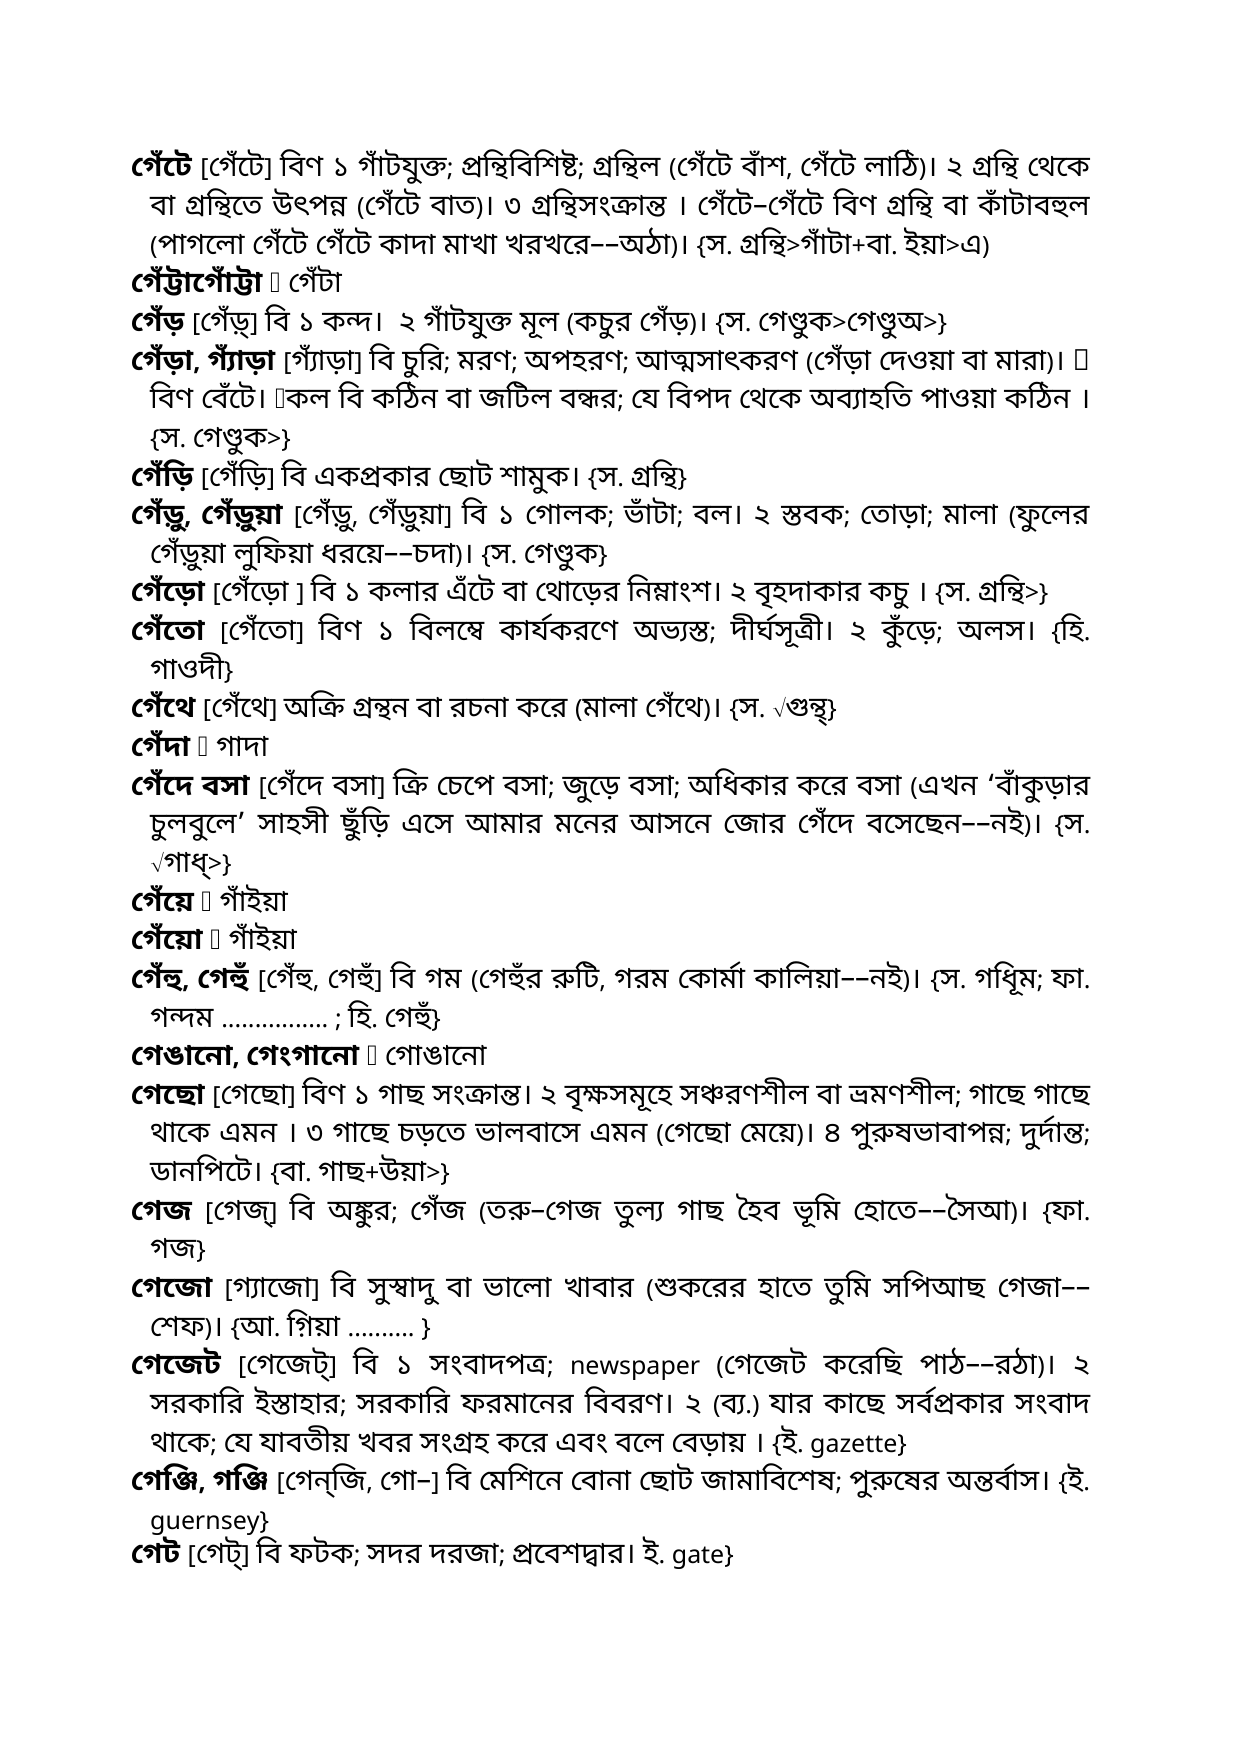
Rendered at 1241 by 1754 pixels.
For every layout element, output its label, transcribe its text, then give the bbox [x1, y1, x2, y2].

text গেজো [গ্যাজো] বি সুস্বাদু বা ভালো খাবার (শুকরের হাতে তুমি সপিআছ গেজা––শেফ)। {আ. গ়িয়া .......... } [131, 1271, 1090, 1348]
text গেঁটে [গেঁটে] বিণ ১ গাঁটযুক্ত; প্রন্থিবিশিষ্ট; গ্রন্থিল (গেঁটে বাঁশ, গেঁটে লাঠি)। ২ গ্রন্থি থেকে বা গ্রন্থিতে উৎপন্ন (গেঁটে বাত)। ৩ গ্রন্থিসংক্রান্ত । গেঁটে–গেঁটে বিণ গ্রন্থি বা কাঁটাবহুল (পাগলো গেঁটে গেঁটে কাদা মাখা খরখরে––অঠা)। {স. গ্রন্থি>গাঁটা+বা. ইয়া>এ) [131, 150, 1090, 266]
text গেঁড়া, গ্যাঁড়া [গ্যাঁড়া] বি চুরি; মরণ; অপহরণ; আত্মসাৎকরণ (গেঁড়া দেওয়া বা মারা)। বিণ বেঁটে। কল বি কঠিন বা জটিল বন্ধর; যে বিপদ থেকে অব্যাহতি পাওয়া কঠিন । {স. গেণ্ডুক>} [131, 343, 1090, 459]
text গেঁড় [গেঁড়্‌] বি ১ কন্দ। ২ গাঁটযুক্ত মূল (কচুর গেঁড়)। {স. গেণ্ডুক>গেণ্ডুঅ>} [131, 304, 1090, 343]
text গেঁয়ে গাঁইয়া [131, 884, 1090, 923]
text গেঁট্টাগোঁট্টা গেঁটা [131, 266, 1090, 304]
text গেঞ্জি, গঞ্জি [গেন্‌জি, গো–] বি মেশিনে বোনা ছোট জামাবিশেষ; পুরুষের অন্তর্বাস। {ই. guernsey} [131, 1464, 1090, 1537]
text গেঁয়ো গাঁইয়া [131, 923, 1090, 962]
text গেছো [গেছো] বিণ ১ গাছ সংক্রান্ত। ২ বৃক্ষসমূহে সঞ্চরণশীল বা ভ্রমণশীল; গাছে গাছে থাকে এমন । ৩ গাছে চড়তে ভালবাসে এমন (গেছো মেয়ে)। ৪ পুরুষভাবাপন্ন; দুর্দান্ত; ডানপিটে। {বা. গাছ+উয়া>} [131, 1077, 1090, 1193]
text গেঁতো [গেঁতো] বিণ ১ বিলম্বে কার্যকরণে অভ্যস্ত; দীর্ঘসূত্রী। ২ কুঁড়ে; অলস। {হি. গাওদী} [131, 614, 1090, 691]
text গেঁদে বসা [গেঁদে বসা] ক্রি চেপে বসা; জুড়ে বসা; অধিকার করে বসা (এখন ‘বাঁকুড়ার চুলবুলে’ সাহসী ছুঁড়ি এসে আমার মনের আসনে জোর গেঁদে বসেছেন––নই)। {স. গাধ্‌>} [131, 768, 1090, 884]
text গেঁড়ি [গেঁড়ি] বি একপ্রকার ছোট শামুক। {স. গ্রন্থি} [131, 459, 1090, 498]
text গেঁহু, গেহুঁ [গেঁহু, গেহুঁ] বি গম (গেহুঁর রুটি, গরম কোর্মা কালিয়া––নই)। {স. গধিূম; ফা. গন্দম ................ ; হি. গেহুঁ} [131, 962, 1090, 1039]
text গেঙানো, গেংগানো গোঙানো [131, 1039, 1090, 1077]
text গেঁথে [গেঁথে] অক্রি গ্রন্থন বা রচনা করে (মালা গেঁথে)। {স. গুন্থ্‌} [131, 691, 1090, 730]
text গেজেট [গেজেট্‌] বি ১ সংবাদপত্র; newspaper (গেজেট করেছি পাঠ––রঠা)। ২ সরকারি ইস্তাহার; সরকারি ফরমানের বিবরণ। ২ (ব্য.) যার কাছে সর্বপ্রকার সংবাদ থাকে; যে যাবতীয় খবর সংগ্রহ করে এবং বলে বেড়ায় । {ই. gazette} [131, 1348, 1090, 1464]
text গেজ [গেজ্‌] বি অঙ্কুর; গেঁজ (তরু–গেজ তুল্য গাছ হৈব ভূমি হোতে––সৈআ)। {ফা. গজ} [131, 1193, 1090, 1271]
text গেট [গেট্‌] বি ফটক; সদর দরজা; প্রবেশদ্বার। ই. gate} [131, 1537, 1090, 1575]
text গেঁড়ো [গেঁড়ো ] বি ১ কলার এঁটে বা থোড়ের নিম্নাংশ। ২ বৃহদাকার কচু । {স. গ্রন্থি>} [131, 575, 1090, 614]
text গেঁদা গাদা [131, 730, 1090, 768]
text গেঁড়ু, গেঁড়ুয়া [গেঁড়ু, গেঁড়ুয়া] বি ১ গোলক; ভাঁটা; বল। ২ স্তবক; তোড়া; মালা (ফুলের গেঁড়ুয়া লুফিয়া ধরয়ে––চদা)। {স. গেণ্ডুক} [131, 498, 1090, 575]
